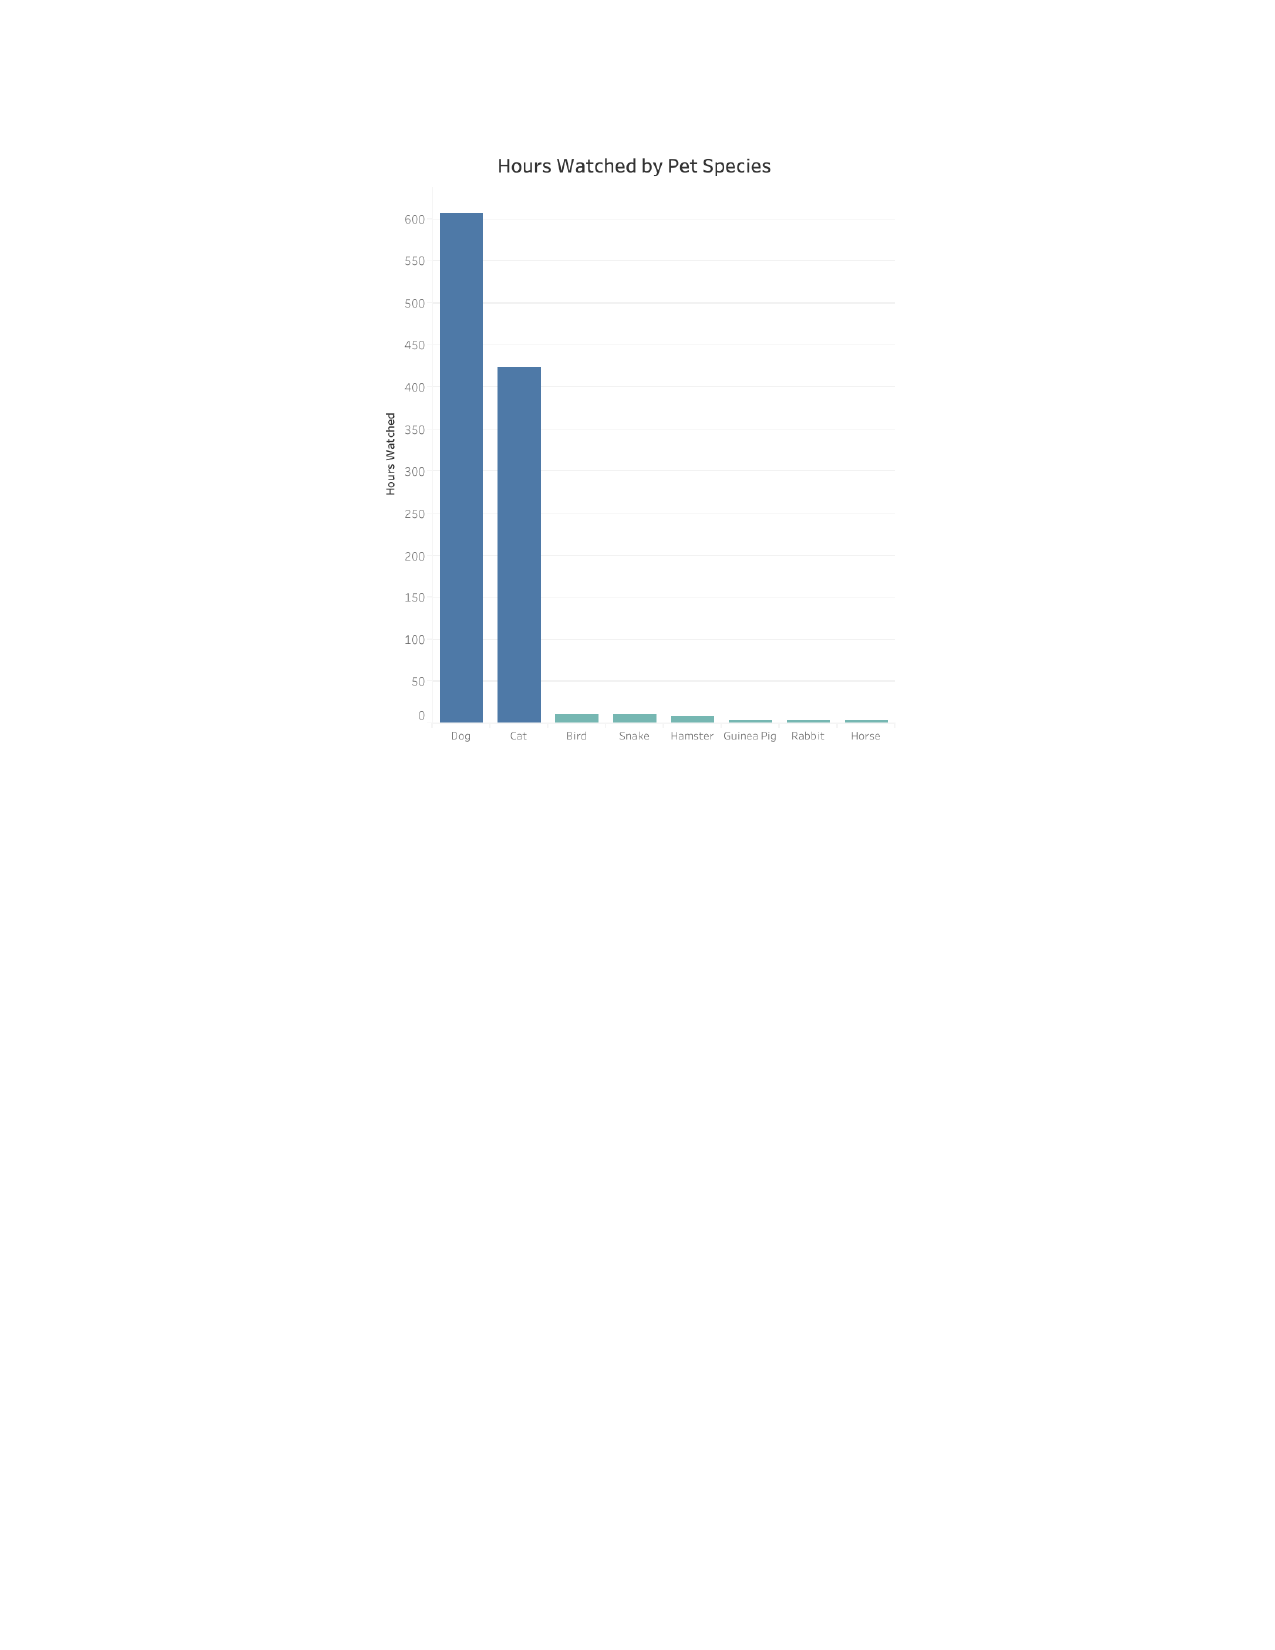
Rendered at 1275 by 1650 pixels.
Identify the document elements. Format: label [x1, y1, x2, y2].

picture [376, 150, 899, 743]
